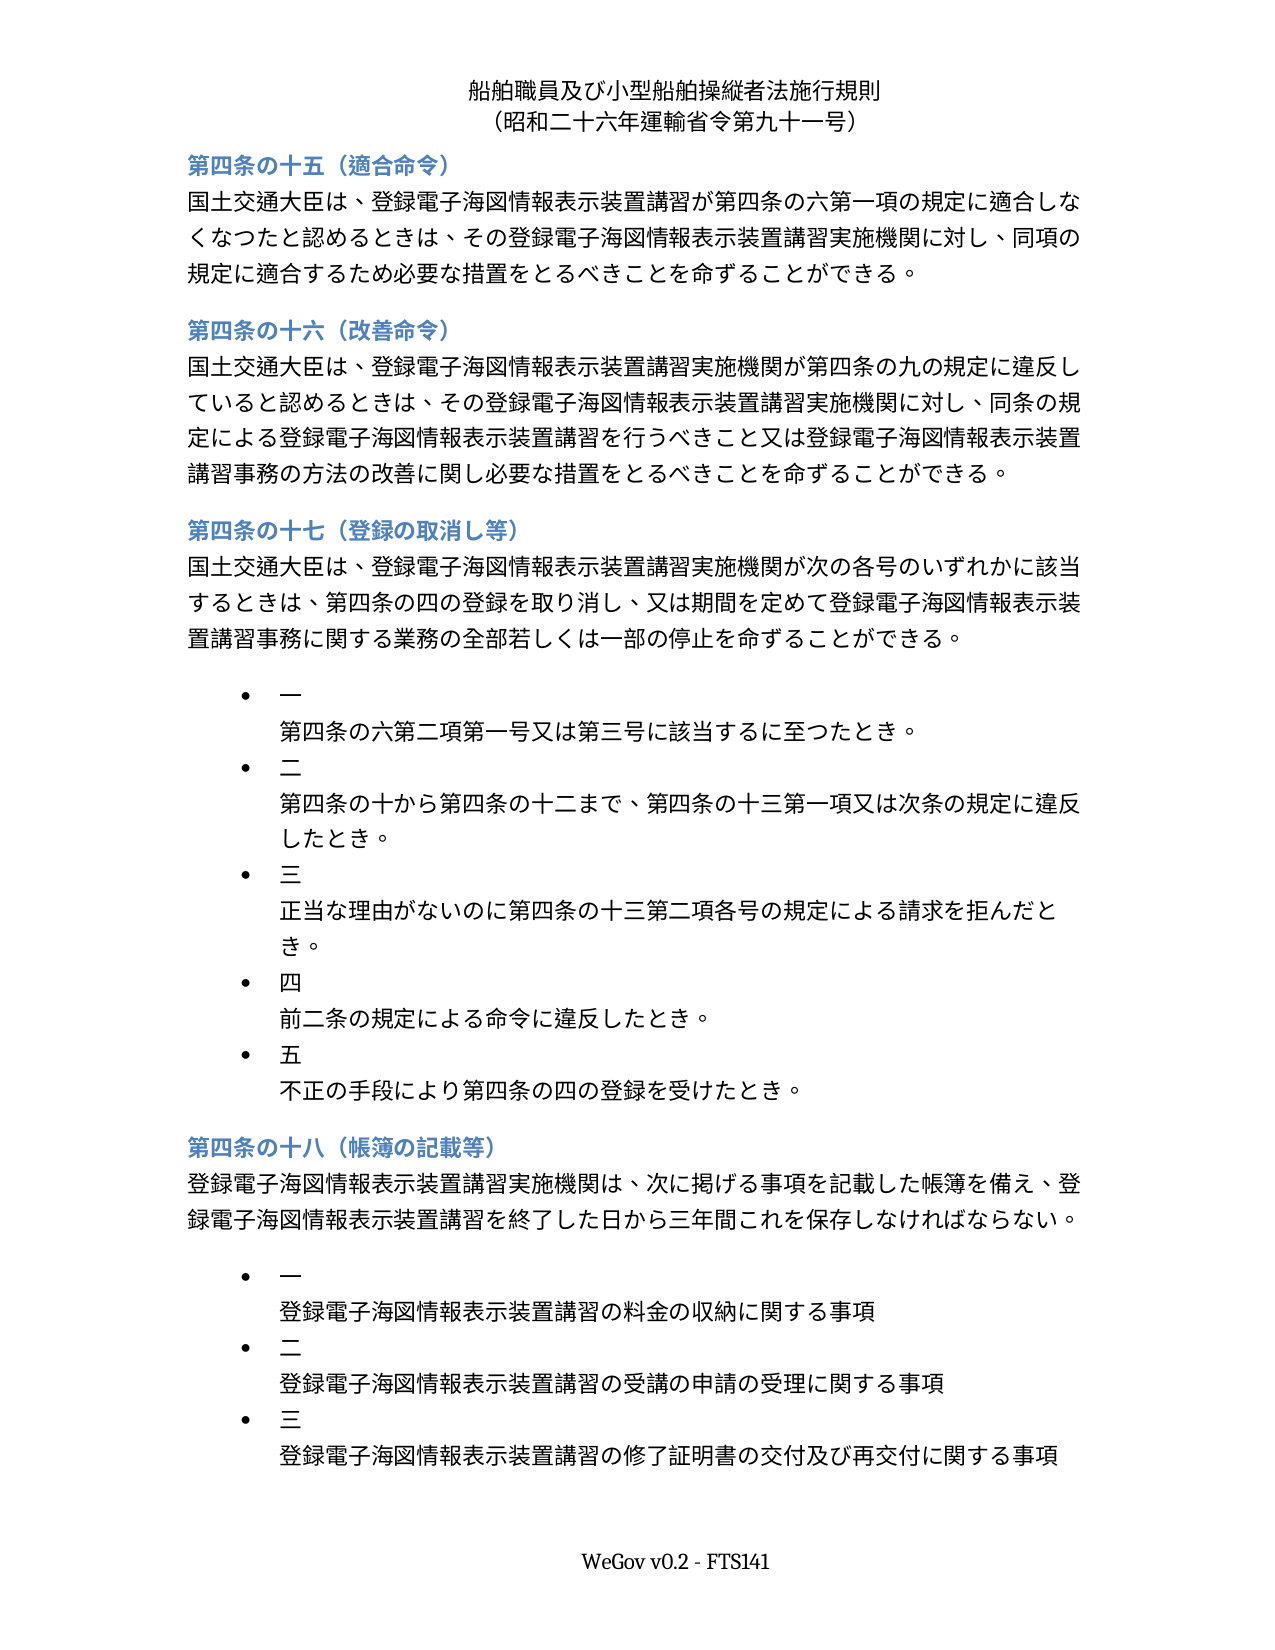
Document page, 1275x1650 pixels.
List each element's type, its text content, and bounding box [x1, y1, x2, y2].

list 三 登録電子海図情報表示装置講習の修了証明書の交付及び再交付に関する事項 [242, 1404, 1087, 1471]
text 国土交通大臣は、登録電子海図情報表示装置講習実施機関が第四条の九の規定に違反していると認めるときは、その登録電子海図情報表示装置講習実施機関に対し、同条の規定による登録電子海図情報表示装置講習を行うべきこと又は登録電子海図情報表示装置講習事務の方法の改善に関し必要な措置をとるべきことを命ずることができる。 [187, 351, 1087, 489]
list 一 第四条の六第二項第一号又は第三号に該当するに至つたとき。 [242, 680, 1087, 747]
list 二 登録電子海図情報表示装置講習の受講の申請の受理に関する事項 [242, 1332, 1087, 1399]
list 五 不正の手段により第四条の四の登録を受けたとき。 [242, 1039, 1087, 1106]
text 登録電子海図情報表示装置講習実施機関は、次に掲げる事項を記載した帳簿を備え、登録電子海図情報表示装置講習を終了した日から三年間これを保存しなければならない。 [187, 1168, 1087, 1235]
list 一 登録電子海図情報表示装置講習の料金の収納に関する事項 [242, 1260, 1087, 1328]
subtitle 第四条の十五（適合命令） [187, 150, 1087, 181]
list 四 前二条の規定による命令に違反したとき。 [242, 967, 1087, 1034]
text 国土交通大臣は、登録電子海図情報表示装置講習が第四条の六第一項の規定に適合しなくなつたと認めるときは、その登録電子海図情報表示装置講習実施機関に対し、同項の規定に適合するため必要な措置をとるべきことを命ずることができる。 [187, 186, 1087, 289]
subtitle 第四条の十六（改善命令） [187, 314, 1087, 346]
list 二 第四条の十から第四条の十二まで、第四条の十三第一項又は次条の規定に違反したとき。 [242, 752, 1087, 855]
list 三 正当な理由がないのに第四条の十三第二項各号の規定による請求を拒んだとき。 [242, 859, 1087, 962]
text 国土交通大臣は、登録電子海図情報表示装置講習実施機関が次の各号のいずれかに該当するときは、第四条の四の登録を取り消し、又は期間を定めて登録電子海図情報表示装置講習事務に関する業務の全部若しくは一部の停止を命ずることができる。 [187, 551, 1087, 654]
subtitle 第四条の十八（帳簿の記載等） [187, 1132, 1087, 1163]
subtitle 第四条の十七（登録の取消し等） [187, 515, 1087, 546]
